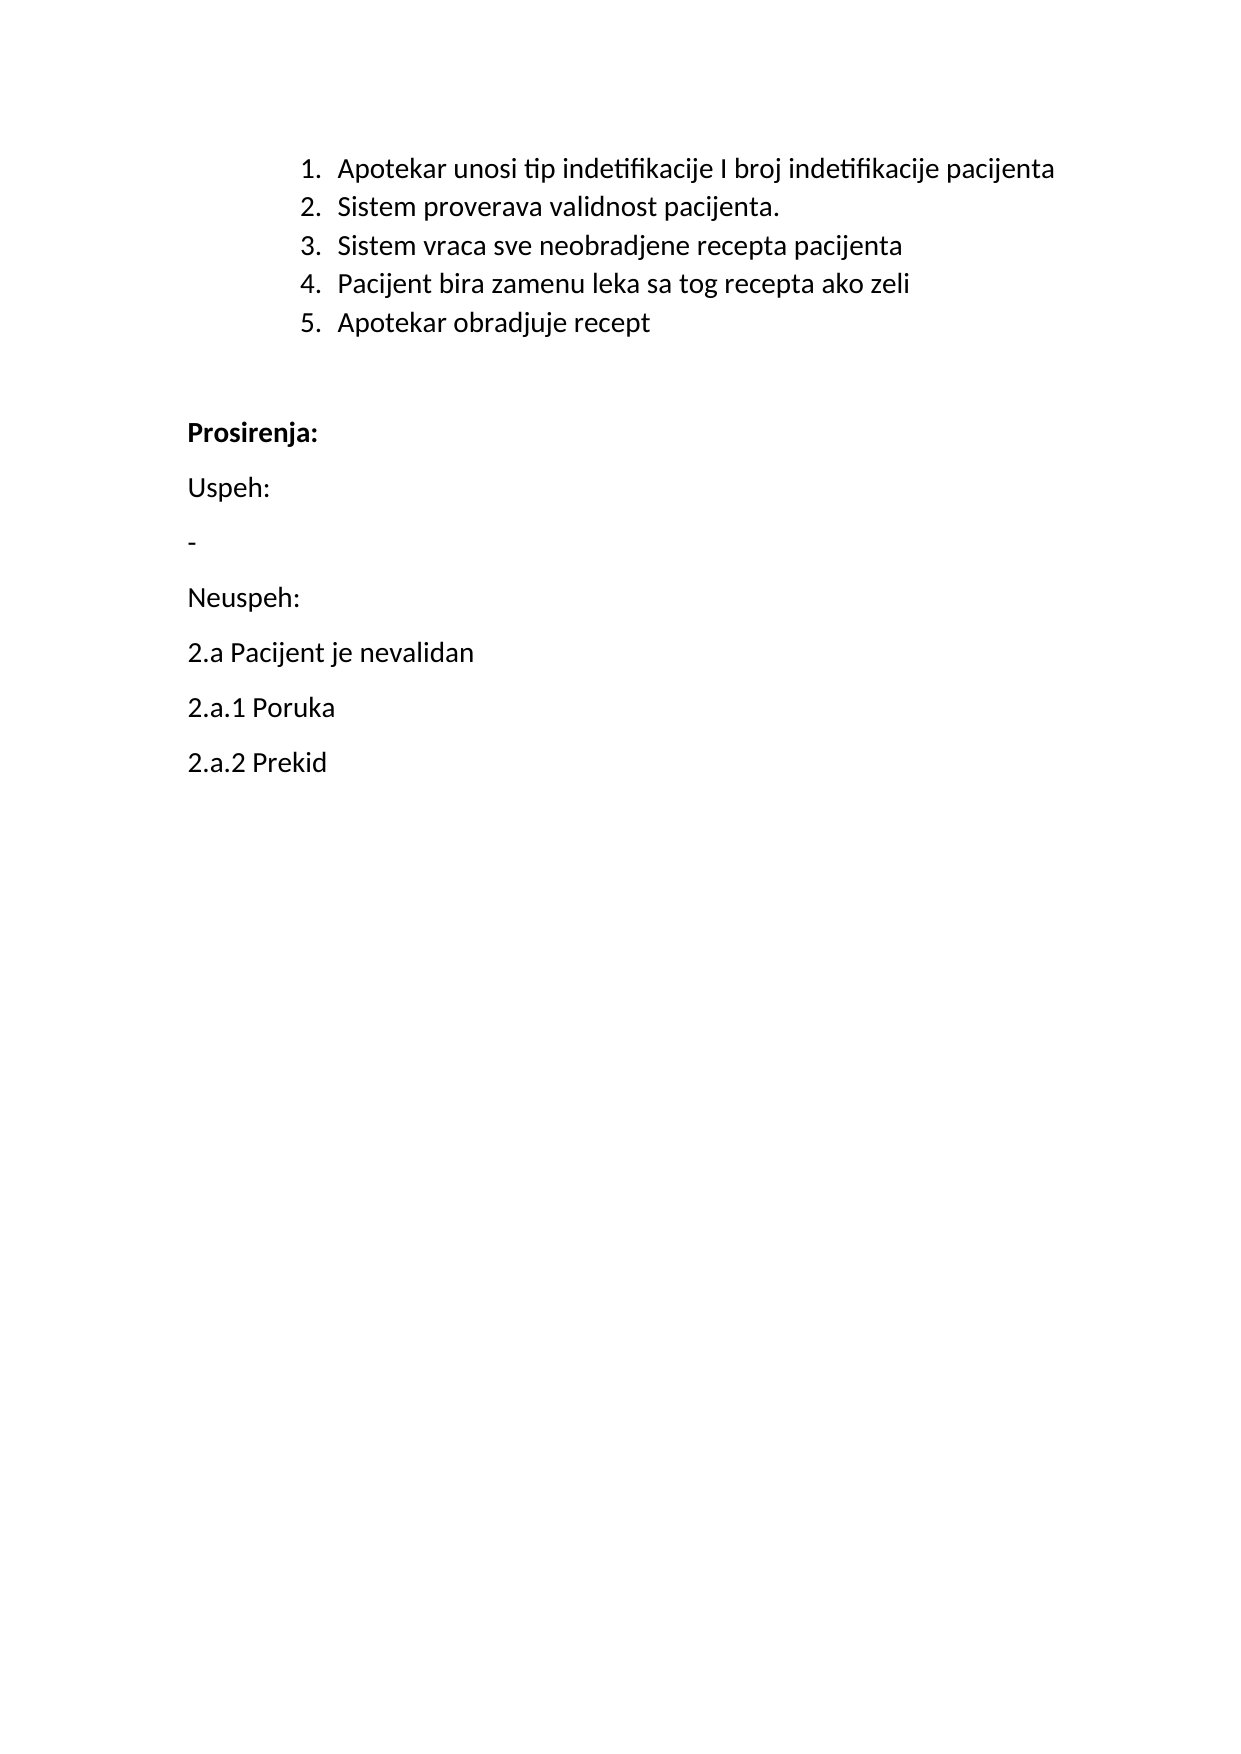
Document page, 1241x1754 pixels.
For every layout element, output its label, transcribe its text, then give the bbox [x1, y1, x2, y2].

list Apotekar obradjuje recept [300, 304, 1090, 339]
text 2.a.1 Poruka [187, 689, 1090, 725]
list Sistem proverava validnost pacijenta. [300, 188, 1090, 224]
text 2.a Pacijent je nevalidan [187, 634, 1090, 670]
text Uspeh: [187, 469, 1090, 505]
text Neuspeh: [187, 579, 1090, 615]
list Apotekar unosi tip indetifikacije I broj indetifikacije pacijenta [300, 150, 1090, 186]
text - [187, 524, 1090, 560]
list Sistem vraca sve neobradjene recepta pacijenta [300, 227, 1090, 262]
text Prosirenja: [187, 414, 1090, 449]
text 2.a.2 Prekid [187, 744, 1090, 780]
list Pacijent bira zamenu leka sa tog recepta ako zeli [300, 265, 1090, 301]
